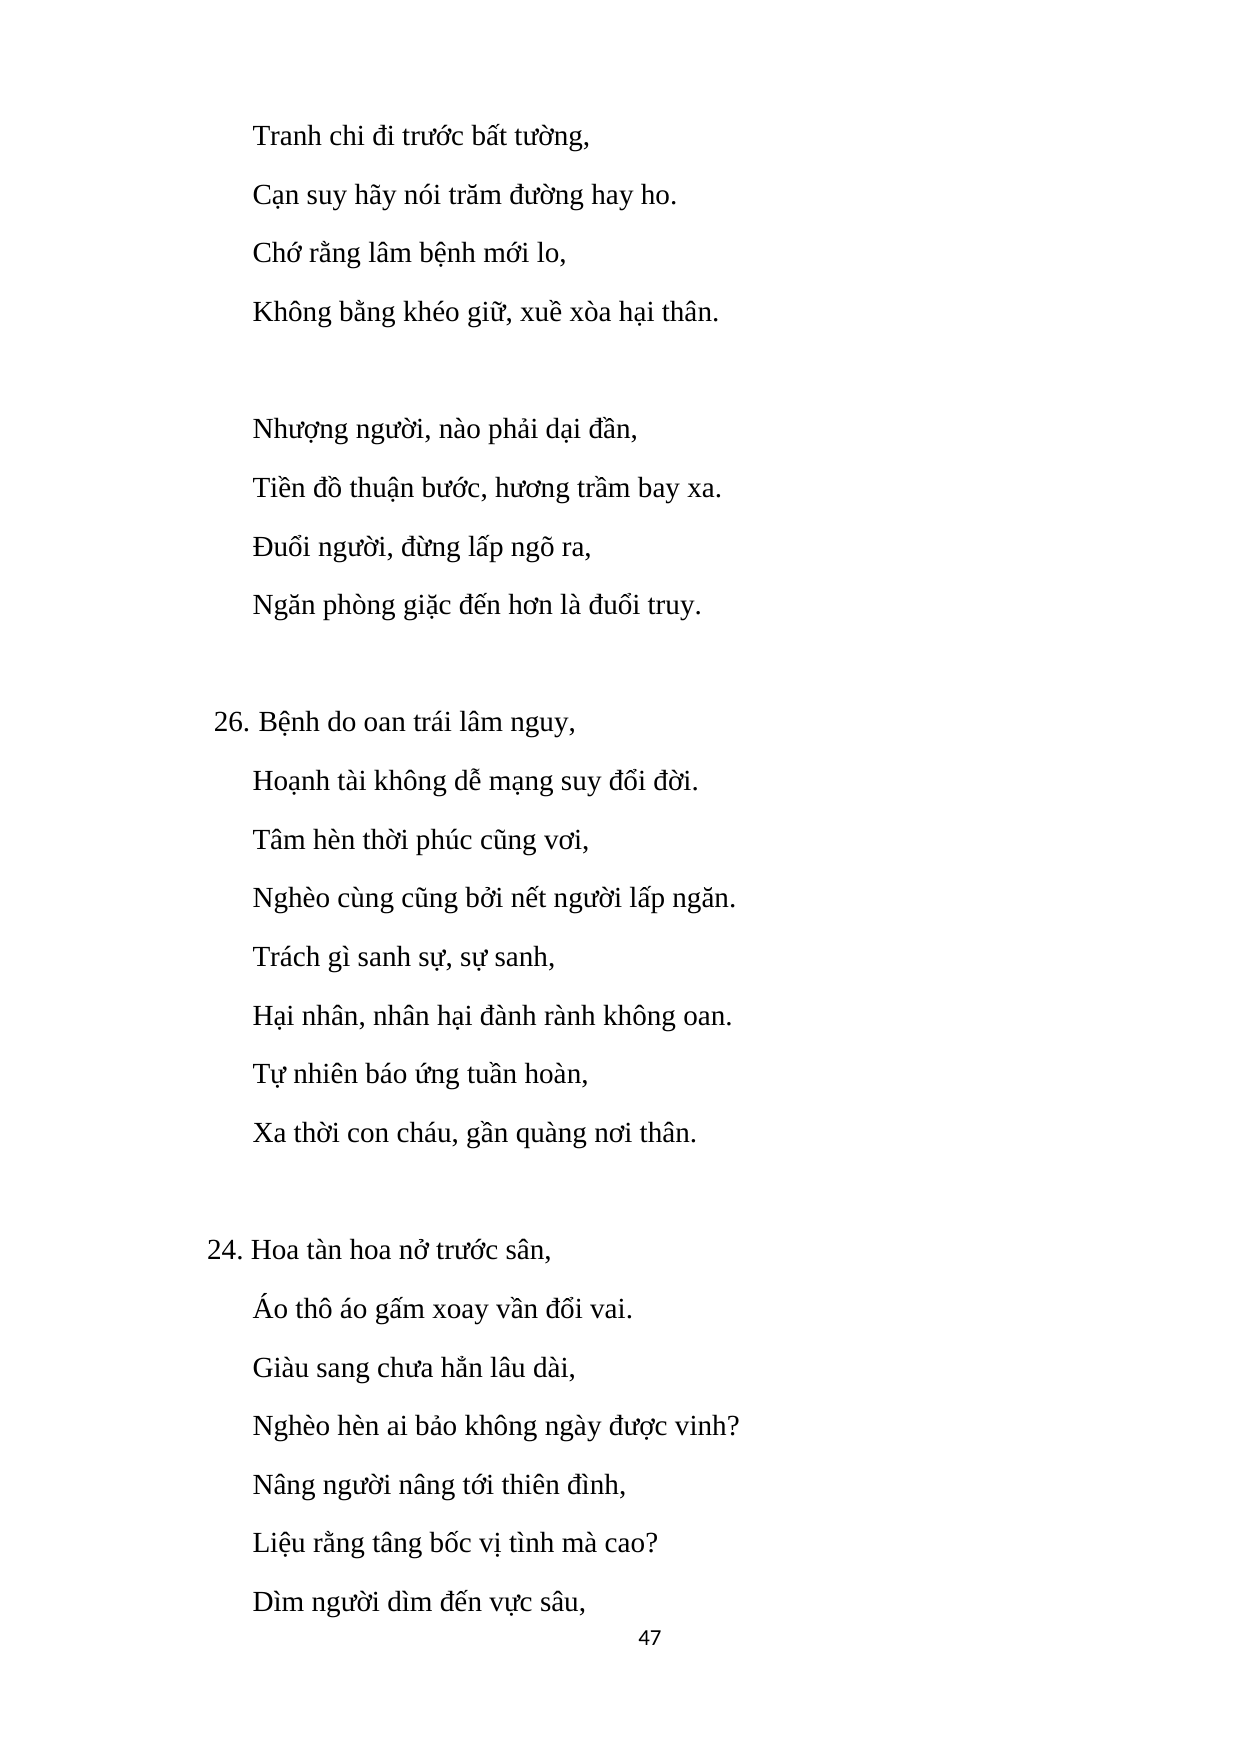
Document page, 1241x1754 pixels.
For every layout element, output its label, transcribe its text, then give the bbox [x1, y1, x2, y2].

list 24. Hoa tàn hoa nở trước sân, [207, 1232, 1122, 1266]
list Hoạnh tài không dễ mạng suy đổi đời. [252, 763, 1122, 797]
list Xa thời con cháu, gần quàng nơi thân. [252, 1115, 1122, 1149]
list Dìm người dìm đến vực sâu, [207, 1584, 1122, 1618]
list Tranh chi đi trước bất tường, [252, 118, 1122, 152]
list Chớ rằng lâm bệnh mới lo, [252, 235, 1122, 269]
list Trách gì sanh sự, sự sanh, [252, 939, 1122, 973]
list Nhượng người, nào phải dại đần, [252, 411, 1122, 445]
list Bệnh do oan trái lâm nguy, [213, 704, 1122, 738]
list Tự nhiên báo ứng tuần hoàn, [252, 1056, 1122, 1090]
list Không bằng khéo giữ, xuề xòa hại thân. [252, 294, 1122, 328]
list Nâng người nâng tới thiên đình, [207, 1467, 1122, 1501]
list Đuổi người, đừng lấp ngõ ra, [252, 529, 1122, 562]
list Nghèo cùng cũng bởi nết người lấp ngăn. [252, 881, 1122, 914]
list Tâm hèn thời phúc cũng vơi, [252, 822, 1122, 855]
list Tiền đồ thuận bước, hương trầm bay xa. [252, 470, 1122, 503]
list Giàu sang chưa hẳn lâu dài, [207, 1350, 1122, 1383]
list Cạn suy hãy nói trăm đường hay ho. [252, 177, 1122, 210]
list Hại nhân, nhân hại đành rành không oan. [252, 998, 1122, 1031]
list Liệu rằng tâng bốc vị tình mà cao? [207, 1526, 1122, 1559]
list Áo thô áo gấm xoay vần đổi vai. [207, 1291, 1122, 1324]
list Nghèo hèn ai bảo không ngày được vinh? [207, 1408, 1122, 1442]
list Ngăn phòng giặc đến hơn là đuổi truy. [252, 587, 1122, 621]
